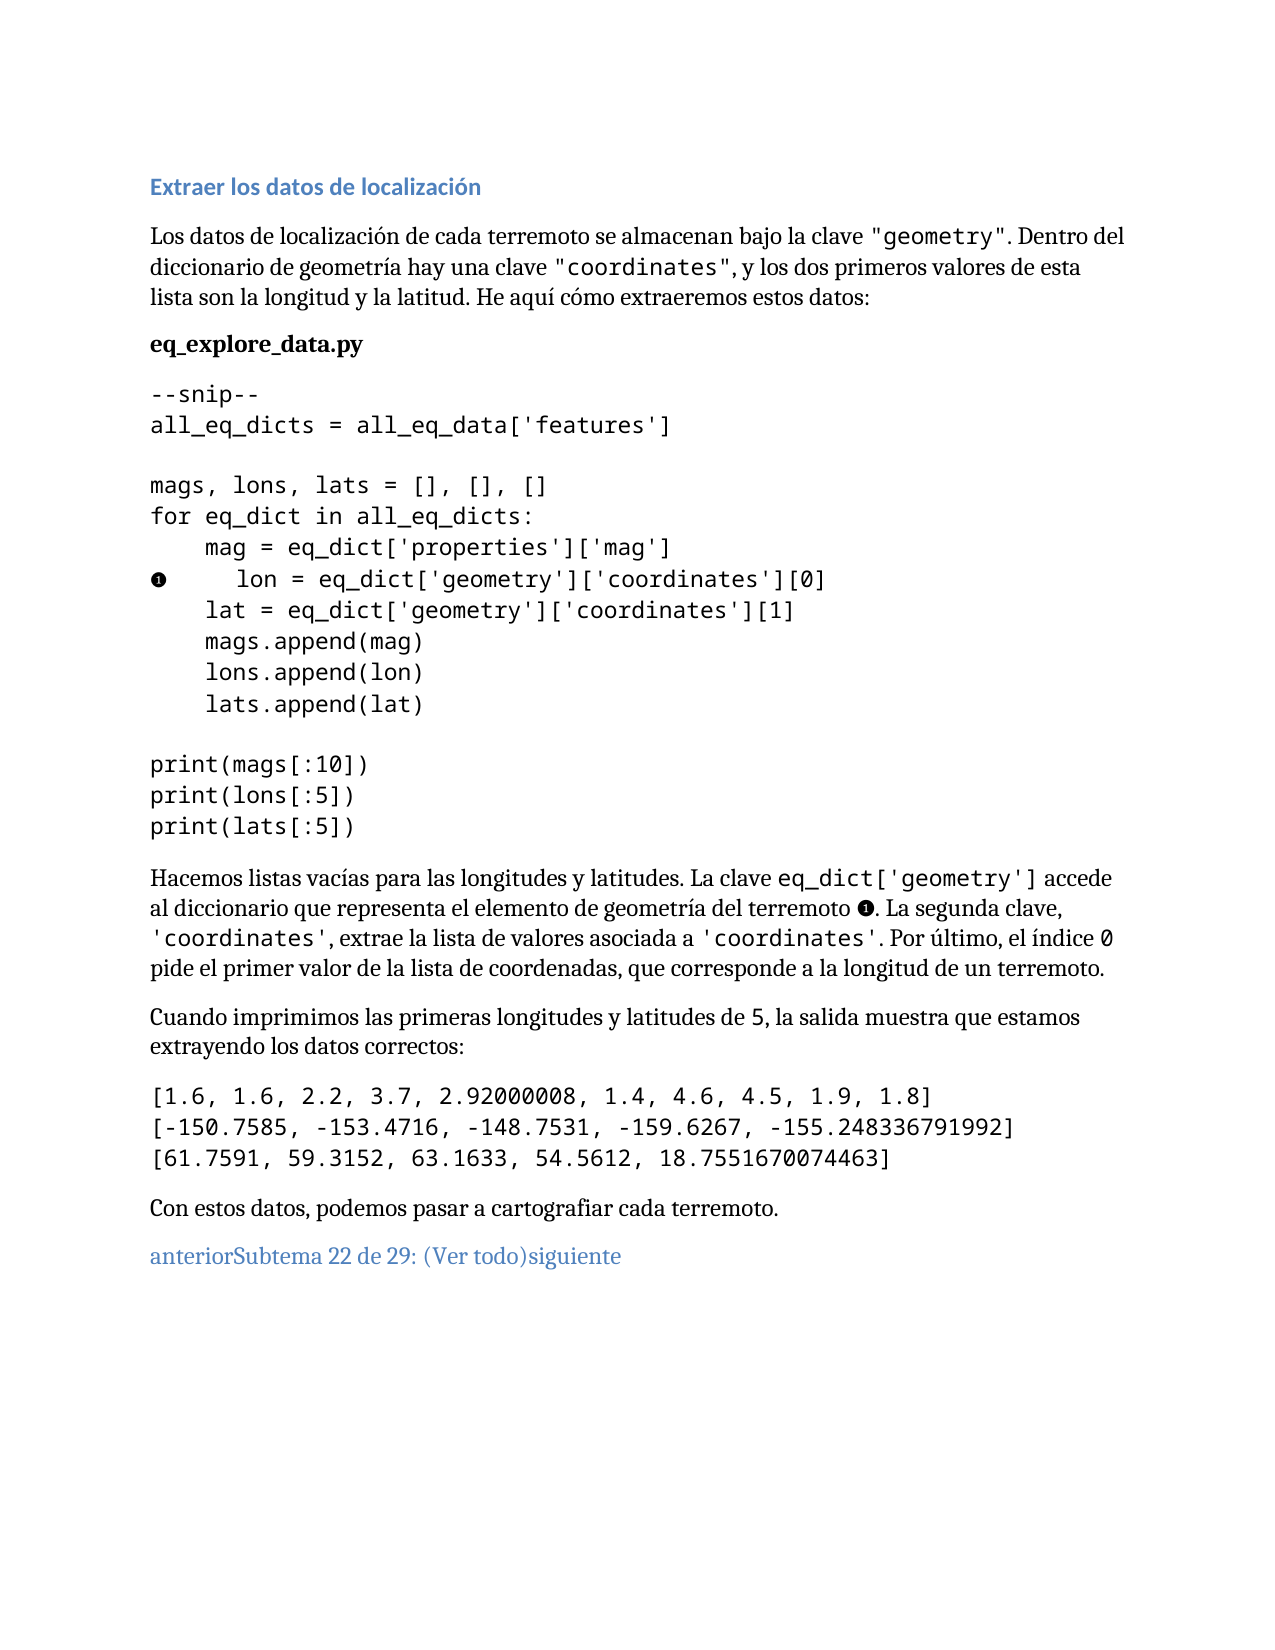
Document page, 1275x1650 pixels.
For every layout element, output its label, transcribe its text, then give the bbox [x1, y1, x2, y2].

text [1.6, 1.6, 2.2, 3.7, 2.92000008, 1.4, 4.6, 4.5, 1.9, 1.8] [-150.7585, -153.4716, -148.7531, -159.6267, -155.248336791992] [61.7591, 59.3152, 63.1633, 54.5612, 18.7551670074463] [150, 1080, 1125, 1173]
text --snip-- all_eq_dicts = all_eq_data['features'] mags, lons, lats = [], [], [] for eq_dict in all_eq_dicts: mag = eq_dict['properties']['mag'] ❶ lon = eq_dict['geometry']['coordinates'][0] lat = eq_dict['geometry']['coordinates'][1] mags.append(mag) lons.append(lon) lats.append(lat) print(mags[:10]) print(lons[:5]) print(lats[:5]) [150, 378, 1125, 841]
text Con estos datos, podemos pasar a cartografiar cada terremoto. [150, 1194, 1125, 1223]
subtitle Extraer los datos de localización [150, 171, 1125, 201]
text anteriorSubtema 22 de 29: (Ver todo)siguiente [150, 1242, 1125, 1299]
text Los datos de localización de cada terremoto se almacenan bajo la clave "geometry". Dentro del diccionario de geometría hay una clave "coordinates", y los dos primeros valores de esta lista son la longitud y la latitud. He aquí cómo extraeremos estos datos: [150, 220, 1125, 311]
text eq_explore_data.py [150, 330, 1125, 359]
text Cuando imprimimos las primeras longitudes y latitudes de 5, la salida muestra que estamos extrayendo los datos correctos: [150, 1001, 1125, 1061]
text Hacemos listas vacías para las longitudes y latitudes. La clave eq_dict['geometry'] accede al diccionario que representa el elemento de geometría del terremoto ❶. La segunda clave, 'coordinates', extrae la lista de valores asociada a 'coordinates'. Por último, el índice 0 pide el primer valor de la lista de coordenadas, que corresponde a la longitud de un terremoto. [150, 862, 1125, 982]
